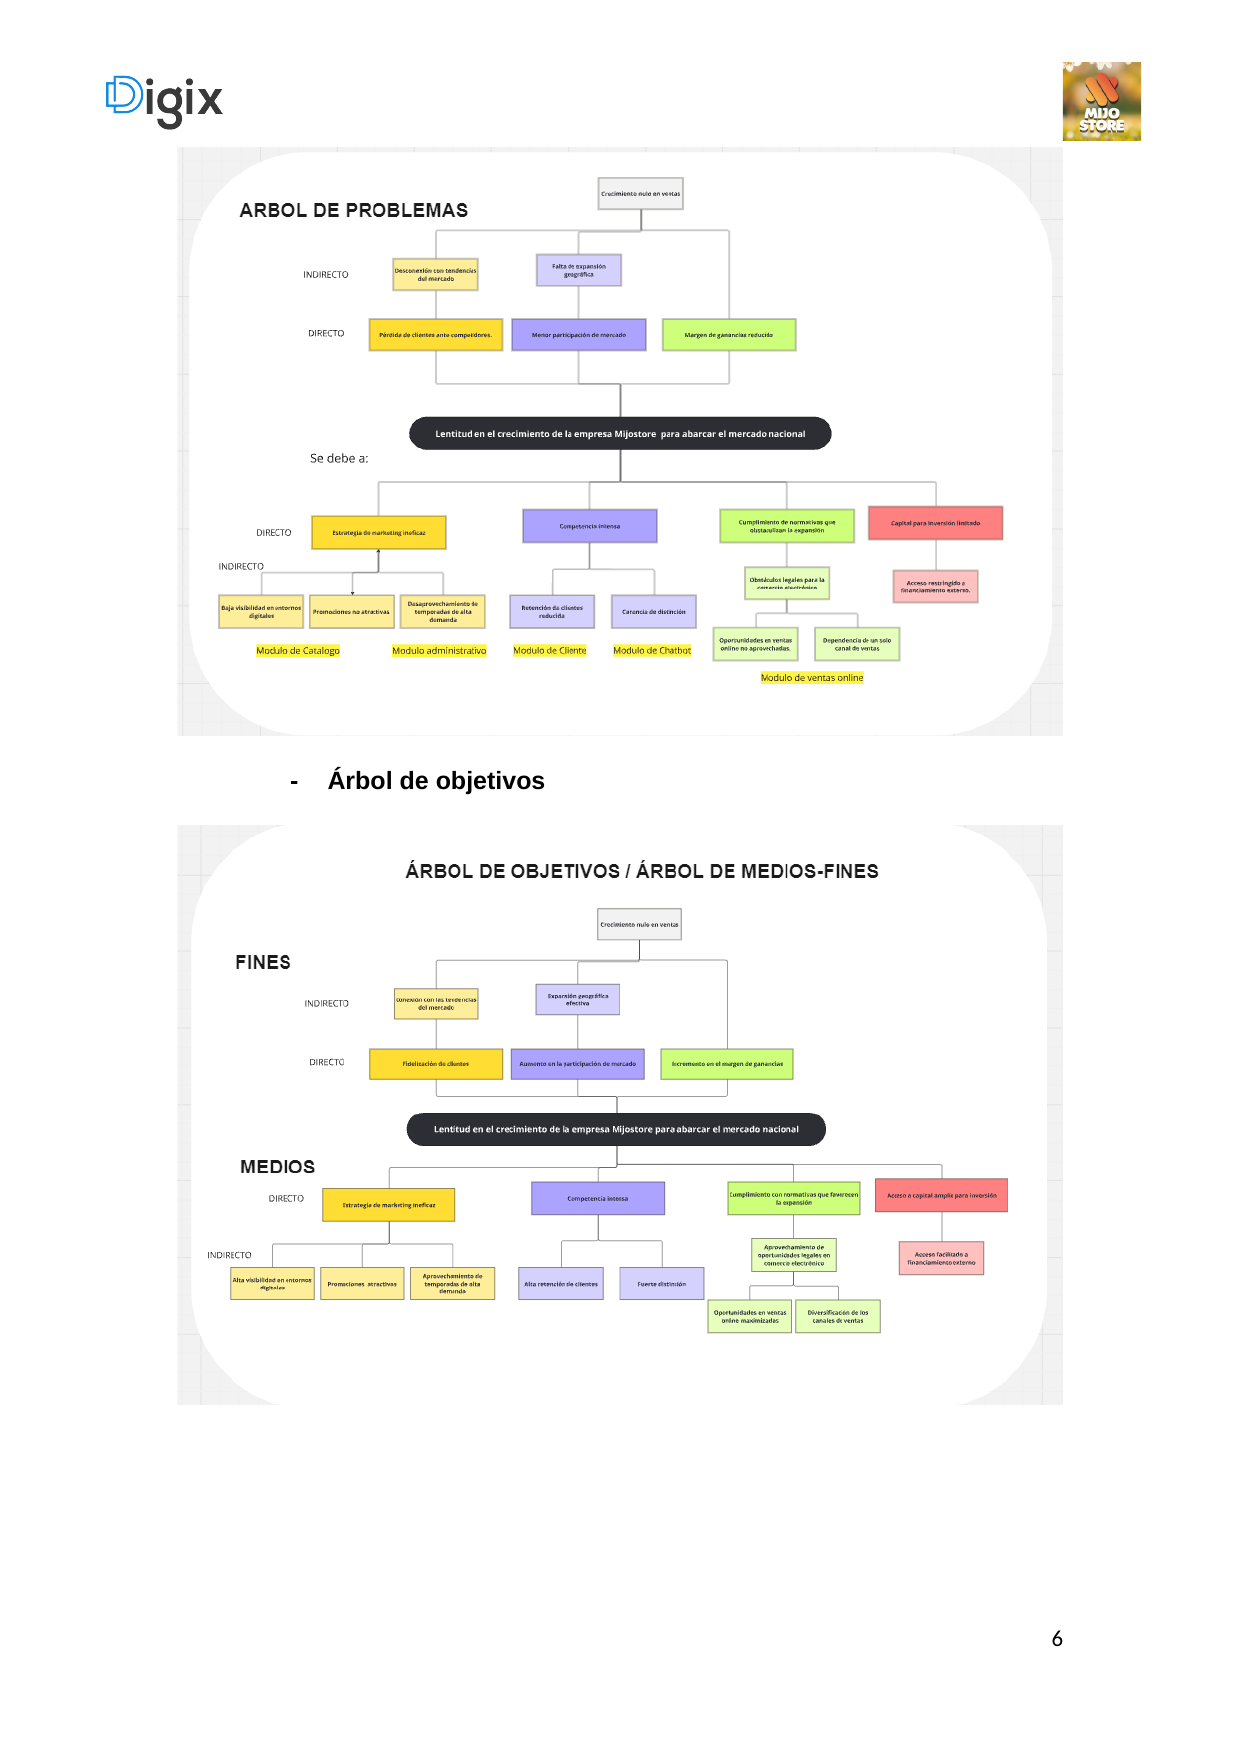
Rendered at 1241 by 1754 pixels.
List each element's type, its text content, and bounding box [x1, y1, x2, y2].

picture [99, 73, 228, 131]
picture [177, 825, 1063, 1405]
picture [177, 147, 1063, 736]
picture [1062, 62, 1142, 141]
list Árbol de objetivos [290, 766, 1063, 794]
